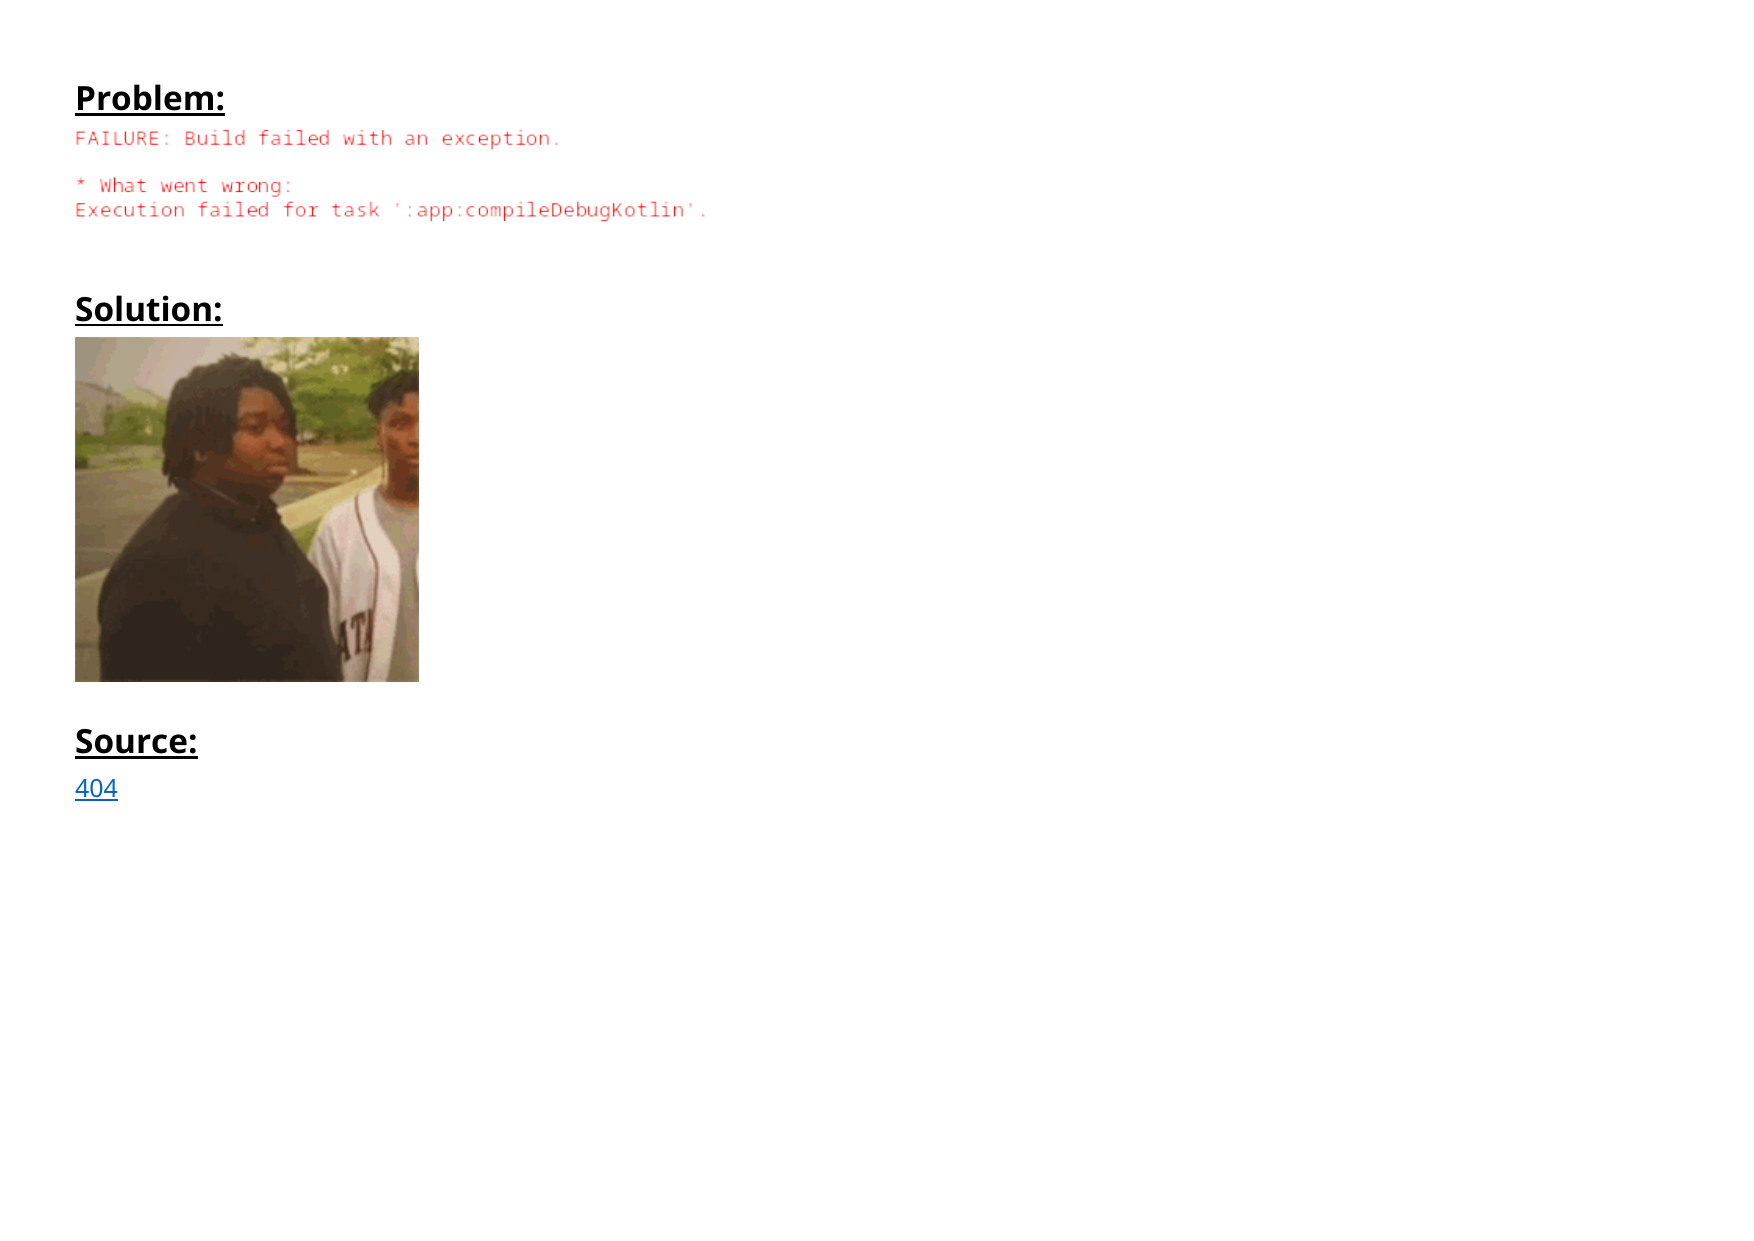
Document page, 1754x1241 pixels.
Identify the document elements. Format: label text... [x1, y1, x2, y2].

text Solution: [75, 285, 1679, 331]
text 404 [75, 770, 1679, 804]
picture [75, 337, 419, 682]
text Source: [75, 718, 1679, 763]
text Problem: [75, 75, 1679, 120]
